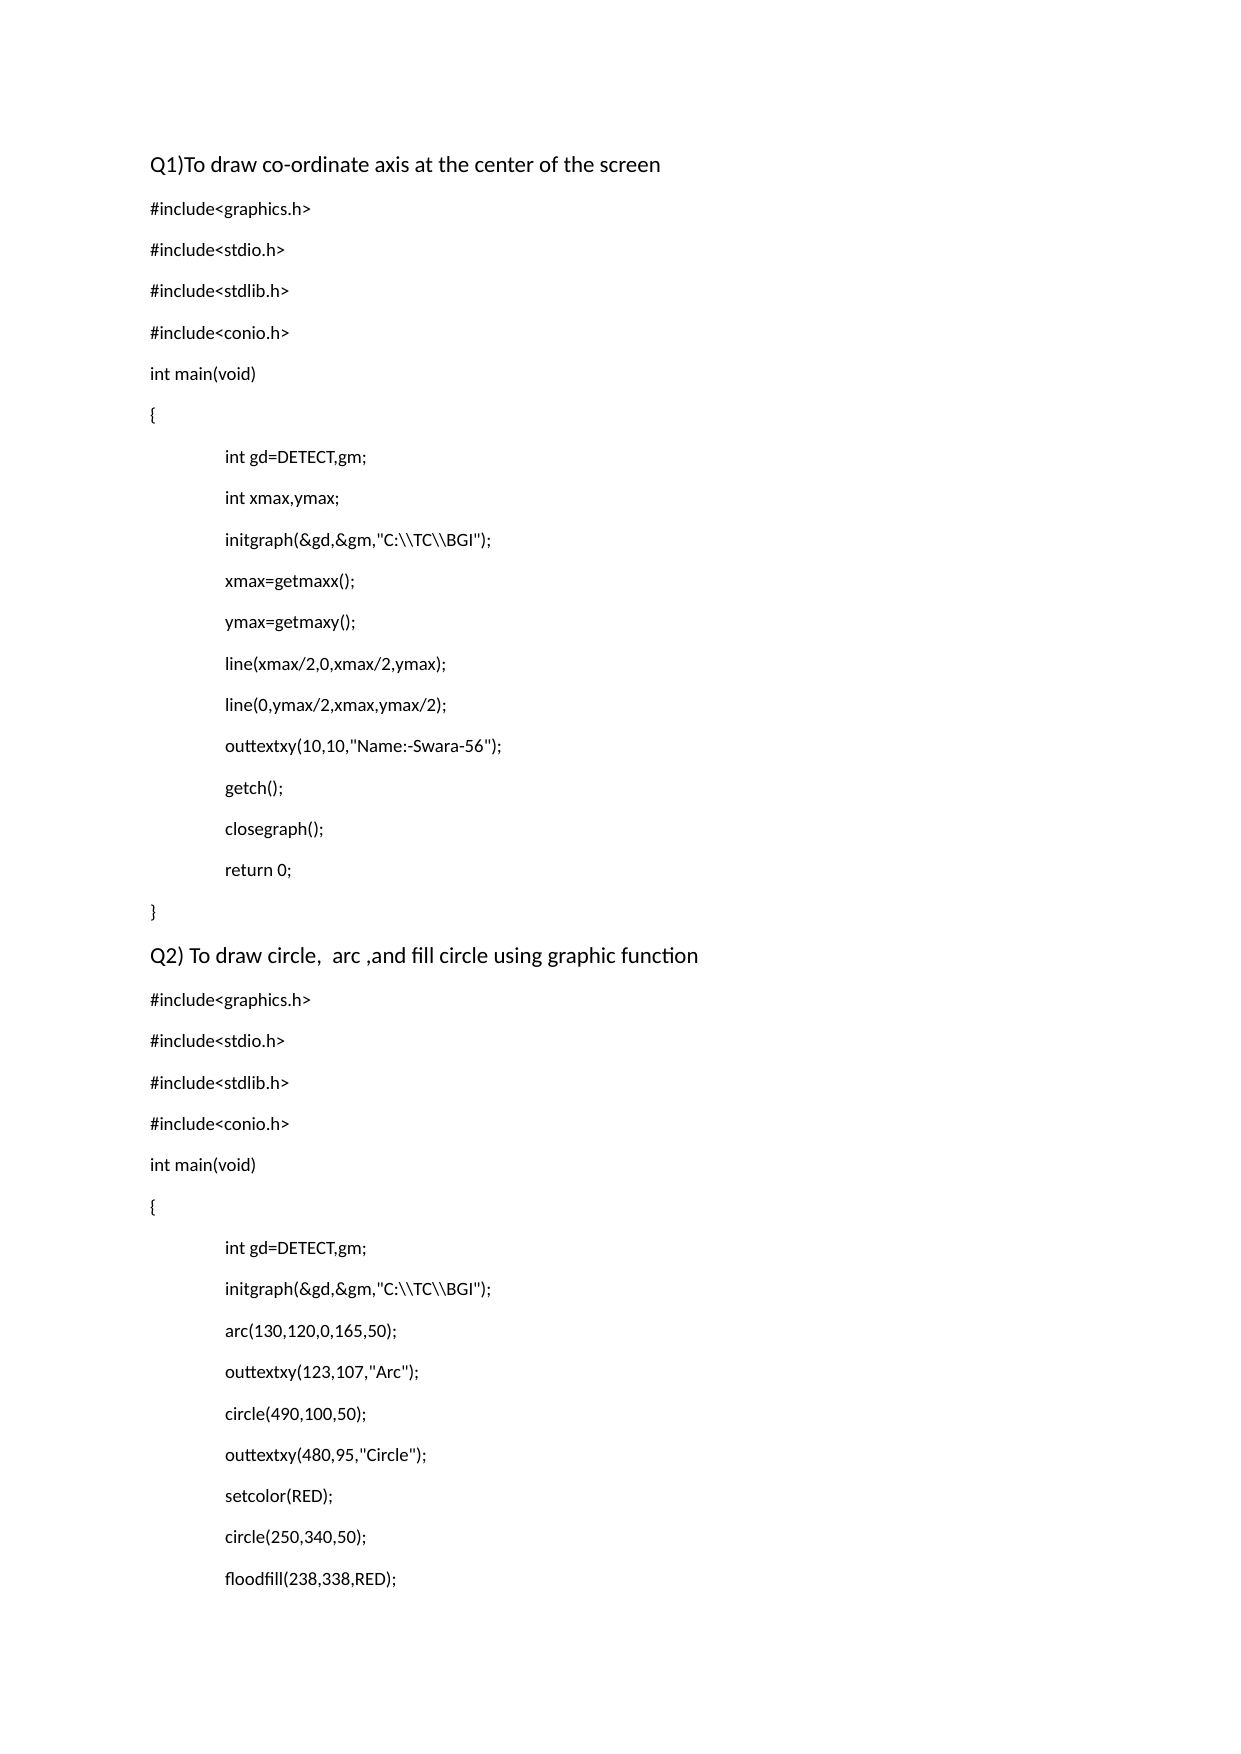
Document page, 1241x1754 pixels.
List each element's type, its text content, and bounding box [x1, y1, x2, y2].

text line(0,ymax/2,xmax,ymax/2); [150, 693, 1090, 716]
text floodfill(238,338,RED); [150, 1567, 1090, 1590]
text circle(250,340,50); [150, 1526, 1090, 1549]
text outtextxy(123,107,"Arc"); [150, 1360, 1090, 1383]
text int main(void) [150, 1153, 1090, 1176]
text #include<graphics.h> [150, 197, 1090, 220]
text Q2) To draw circle, arc ,and fill circle using graphic function [150, 941, 1090, 969]
text arc(130,120,0,165,50); [150, 1319, 1090, 1342]
text Q1)To draw co-ordinate axis at the center of the screen [150, 150, 1090, 178]
text closegraph(); [150, 817, 1090, 840]
text #include<stdlib.h> [150, 279, 1090, 302]
text } [150, 900, 1090, 923]
text int main(void) [150, 362, 1090, 385]
text outtextxy(10,10,"Name:-Swara-56"); [150, 734, 1090, 757]
text int gd=DETECT,gm; [150, 1236, 1090, 1259]
text #include<stdio.h> [150, 1029, 1090, 1052]
text circle(490,100,50); [150, 1402, 1090, 1424]
text initgraph(&gd,&gm,"C:\\TC\\BGI"); [150, 1278, 1090, 1301]
text setcolor(RED); [150, 1484, 1090, 1507]
text int gd=DETECT,gm; [150, 445, 1090, 468]
text int xmax,ymax; [150, 486, 1090, 509]
text #include<stdlib.h> [150, 1071, 1090, 1094]
text xmax=getmaxx(); [150, 569, 1090, 592]
text return 0; [150, 858, 1090, 881]
text #include<conio.h> [150, 1112, 1090, 1135]
text initgraph(&gd,&gm,"C:\\TC\\BGI"); [150, 528, 1090, 551]
text #include<graphics.h> [150, 988, 1090, 1011]
text #include<conio.h> [150, 321, 1090, 344]
text { [150, 404, 1090, 427]
text line(xmax/2,0,xmax/2,ymax); [150, 652, 1090, 675]
text getch(); [150, 776, 1090, 799]
text ymax=getmaxy(); [150, 610, 1090, 633]
text outtextxy(480,95,"Circle"); [150, 1443, 1090, 1466]
text { [150, 1195, 1090, 1218]
text #include<stdio.h> [150, 238, 1090, 261]
